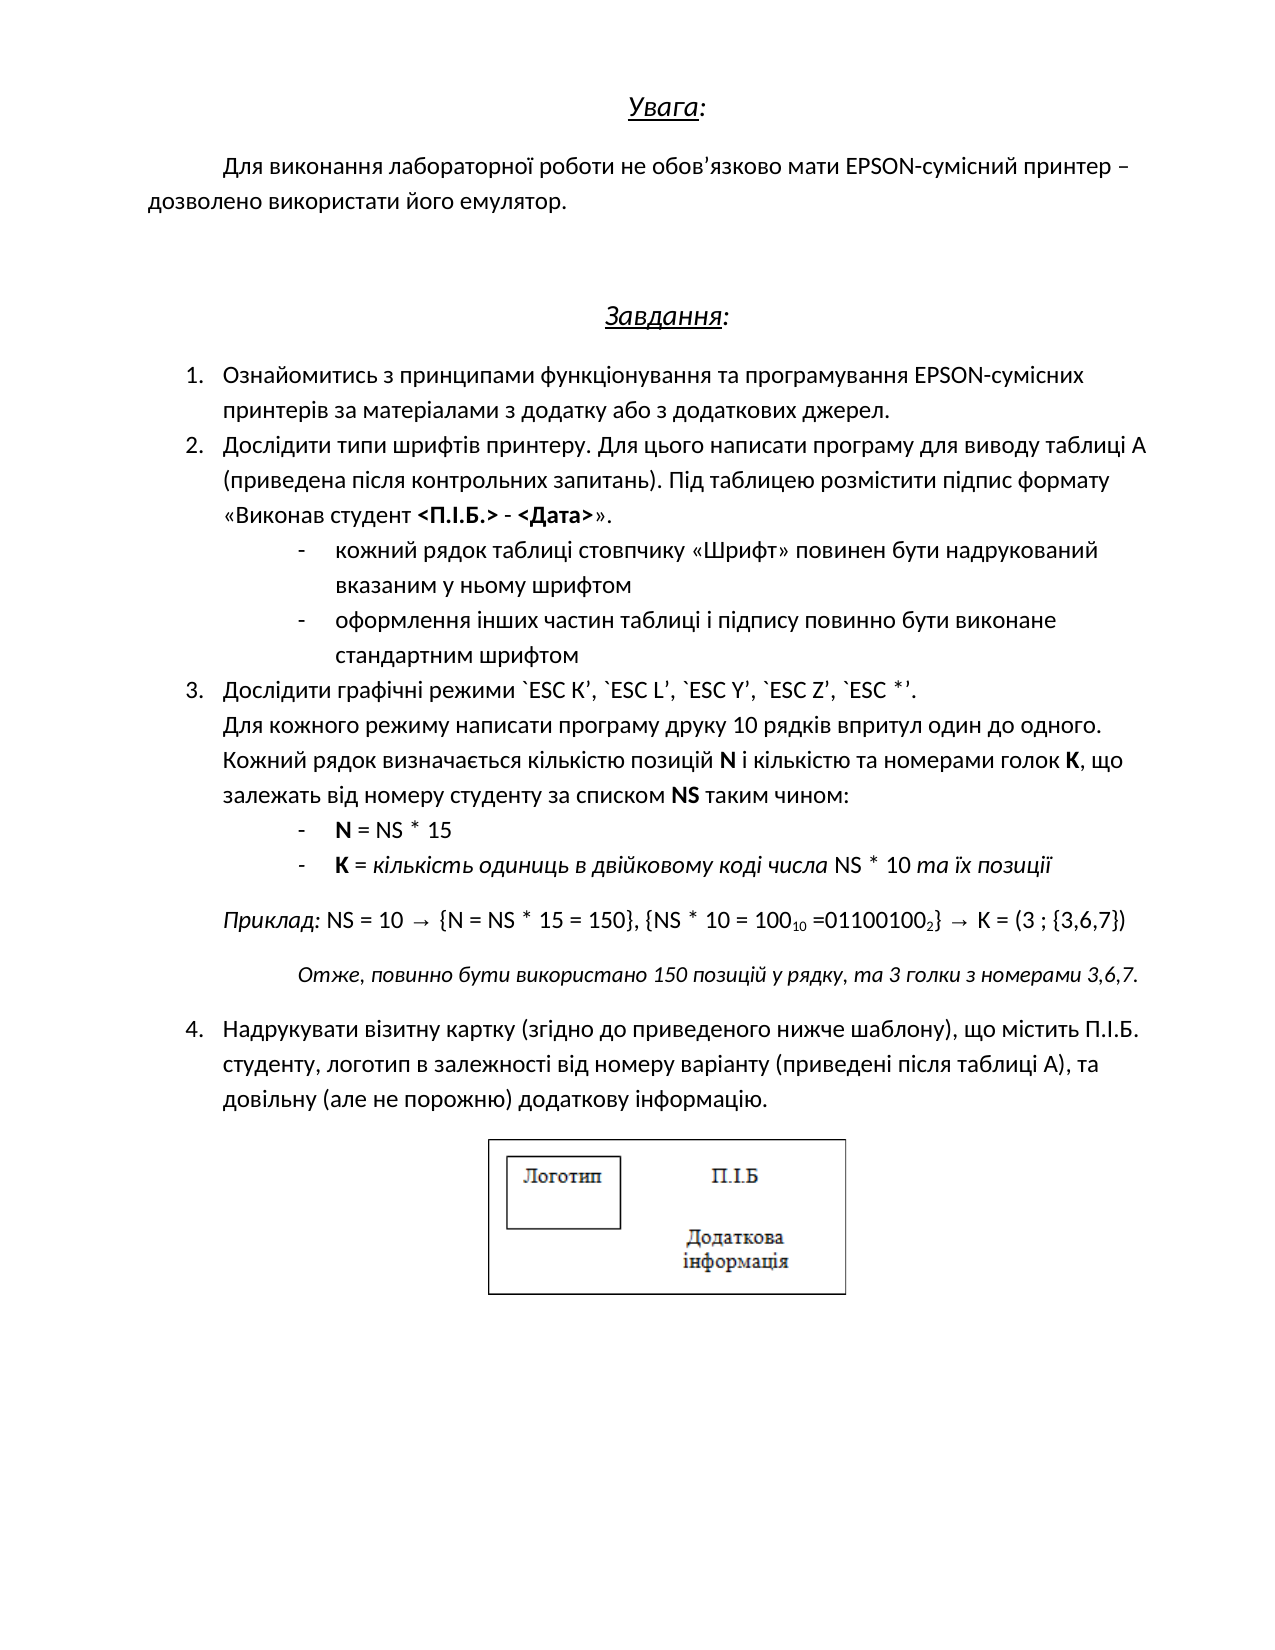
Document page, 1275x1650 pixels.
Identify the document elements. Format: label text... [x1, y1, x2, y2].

picture [488, 1139, 847, 1295]
list Для кожного режиму написати програму друку 10 рядків впритул один до одного. Кожний рядок визначається кількістю позицій N і кількістю та номерами голок K, що залежать від номеру студенту за списком NS таким чином: [223, 709, 1186, 809]
list N = NS * 15 [298, 814, 1186, 844]
list Дослідити типи шрифтів принтеру. Для цього написати програму для виводу таблиці А (приведена після контрольних запитань). Під таблицею розмістити підпис формату «Виконав студент <П.І.Б.> - <Дата>». [185, 429, 1186, 529]
text Завдання: [148, 297, 1186, 333]
text Приклад: NS = 10 {N = NS * 15 = 150}, {NS * 10 = 10010 =011001002} K = (3 ; {3,6,7}) [223, 904, 1186, 935]
text Увага: [148, 88, 1186, 124]
list Надрукувати візитну картку (згідно до приведеного нижче шаблону), що містить П.І.Б. студенту, логотип в залежності від номеру варіанту (приведені після таблиці А), та довільну (але не порожню) додаткову інформацію. [185, 1013, 1186, 1114]
list Ознайомитись з принципами функціонування та програмування EPSON-сумісних принтерів за матеріалами з додатку або з додаткових джерел. [185, 359, 1186, 424]
list оформлення інших частин таблиці і підпису повинно бути виконане стандартним шрифтом [298, 604, 1186, 669]
list кожний рядок таблиці стовпчику «Шрифт» повинен бути надрукований вказаним у ньому шрифтом [298, 534, 1186, 599]
list Дослідити графічні режими `ESC К’, `ESC L’, `ESC Y’, `ESC Z’, `ESC *’. [185, 674, 1186, 704]
list K = кількість одиниць в двійковому коді числа NS * 10 та їх позиції [298, 849, 1186, 879]
text Для виконання лабораторної роботи не обов’язково мати EPSON-сумісний принтер –дозволено використати його емулятор. [148, 150, 1186, 216]
text Отже, повинно бути використано 150 позицій у рядку, та 3 голки з номерами 3,6,7. [223, 960, 1186, 988]
